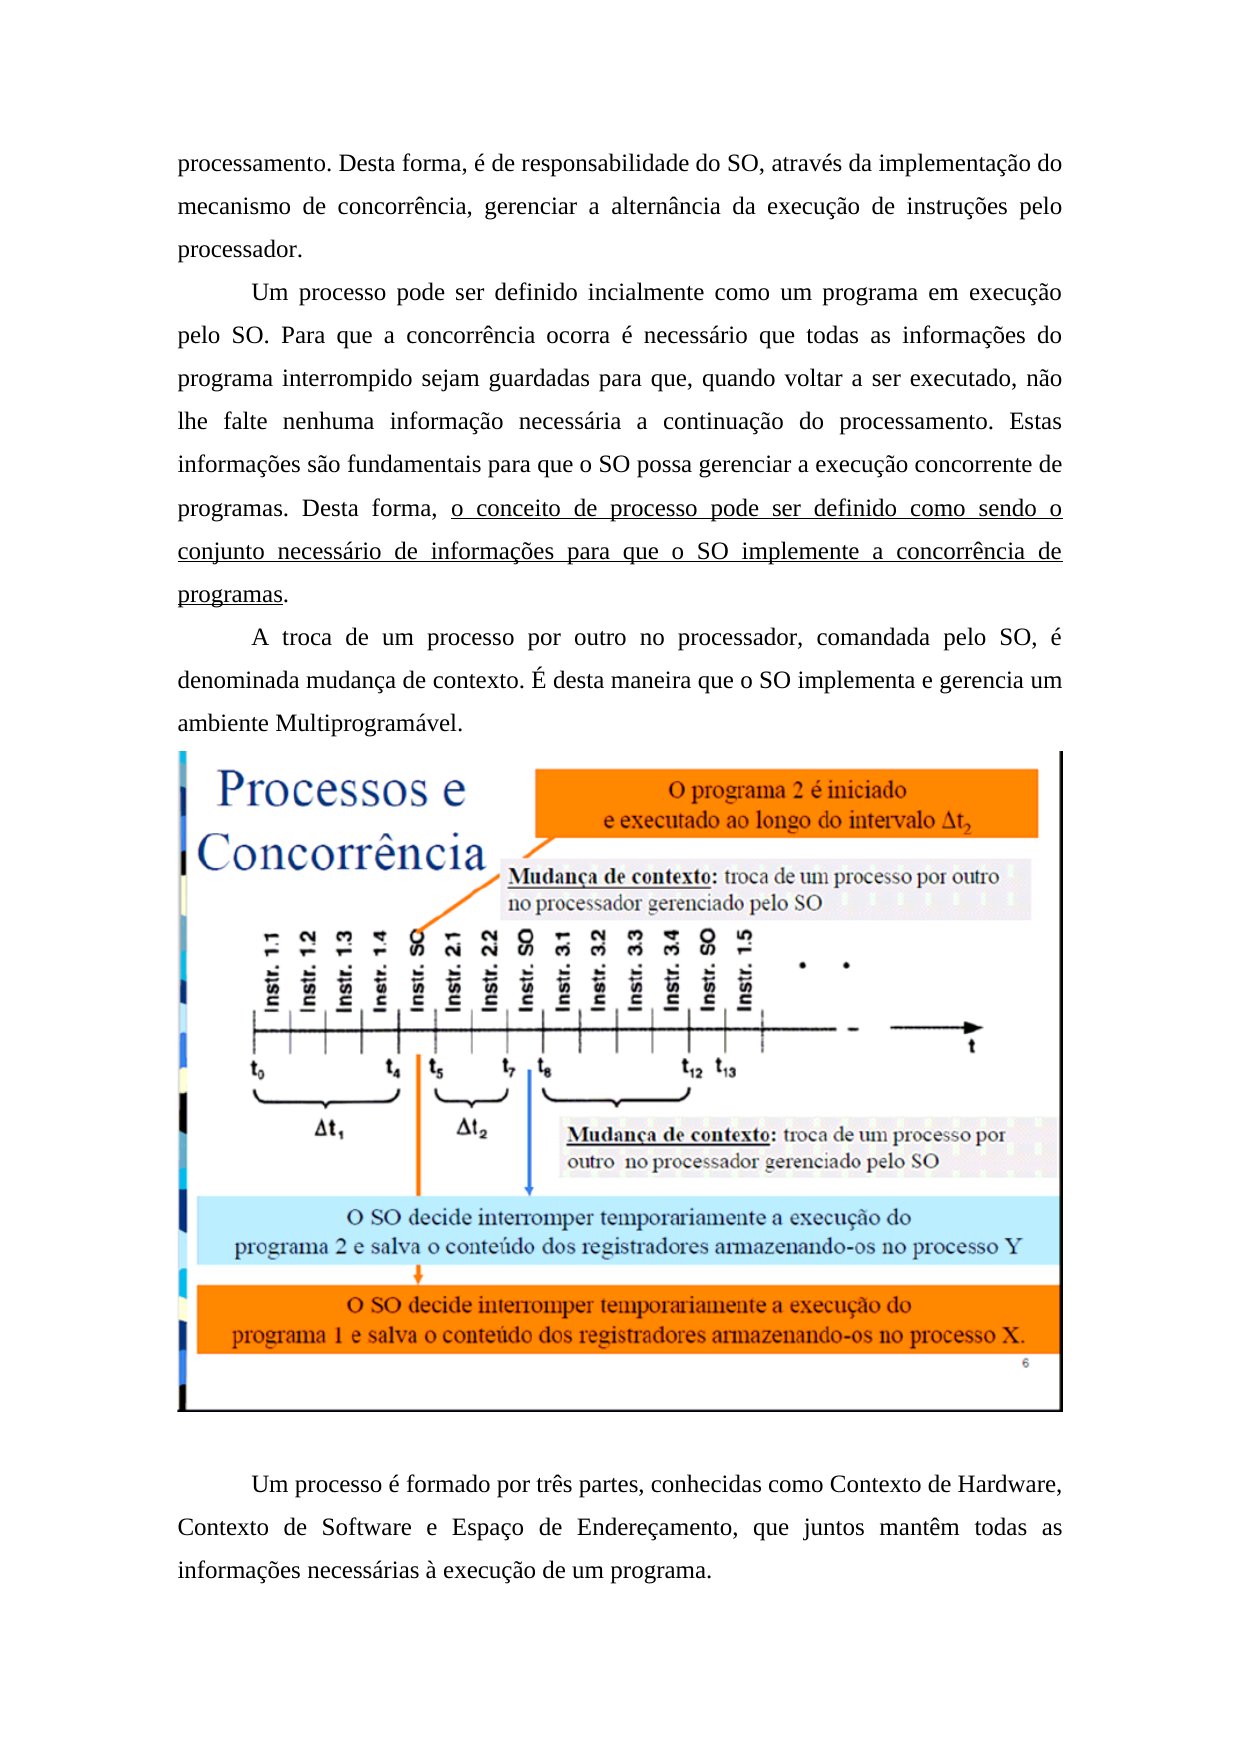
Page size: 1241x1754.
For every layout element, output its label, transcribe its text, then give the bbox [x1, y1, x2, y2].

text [177, 148, 1063, 263]
text Um processo pode ser definido incialmente como um programa em execução pelo SO. Para que a concorrência ocorra é necessário que todas as informações do programa interrompido sejam guardadas para que, quando voltar a ser executado, não lhe falte nenhuma informação necessária a continuação do processamento. Estas informações são fundamentais para que o SO possa gerenciar a execução concorrente de programas. Desta forma, o conceito de processo pode ser definido como sendo o conjunto necessário de informações para que o SO implemente a concorrência de programas. [177, 562, 1063, 608]
text Um processo pode ser definido incialmente como um programa em execução pelo SO. Para que a concorrência ocorra é necessário que todas as informações do programa interrompido sejam guardadas para que, quando voltar a ser executado, não lhe falte nenhuma informação necessária a continuação do processamento. Estas informações são fundamentais para que o SO possa gerenciar a execução concorrente de programas. Desta forma, o conceito de processo pode ser definido como sendo o conjunto necessário de informações para que o SO implemente a concorrência de programas. [177, 277, 1063, 561]
text Um processo é formado por três partes, conhecidas como Contexto de Hardware, Contexto de Software e Espaço de Endereçamento, que juntos mantêm todas as informações necessárias à execução de um programa. [177, 1469, 1063, 1584]
text A troca de um processo por outro no processador, comandada pelo SO, é denominada mudança de contexto. É desta maneira que o SO implementa e gerencia um ambiente Multiprogramável. [177, 622, 1063, 737]
picture [177, 751, 1063, 1412]
